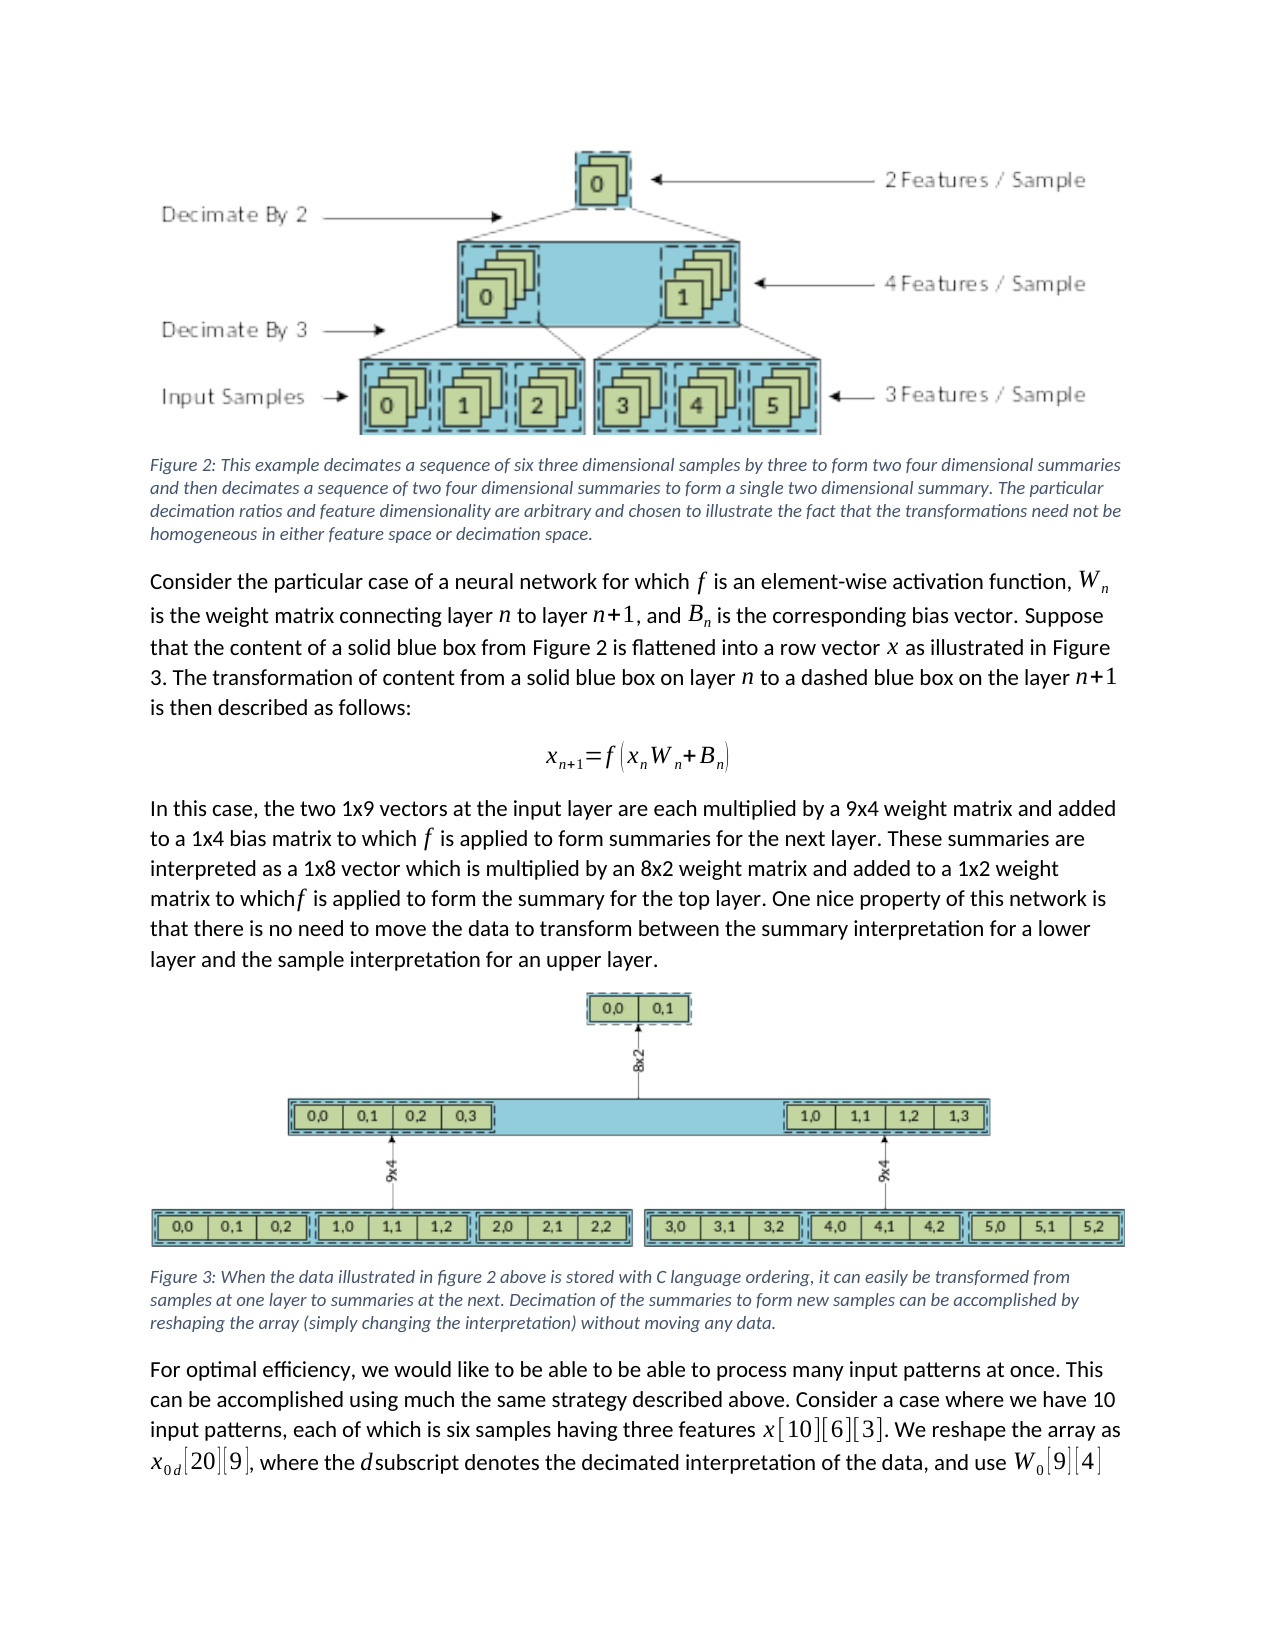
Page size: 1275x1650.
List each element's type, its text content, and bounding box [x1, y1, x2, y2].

text Figure 2: This example decimates a sequence of six three dimensional samples by three to form two four dimensional summaries and then decimates a sequence of two four dimensional summaries to form a single two dimensional summary. The particular decimation ratios and feature dimensionality are arbitrary and chosen to illustrate the fact that the transformations need not be homogeneous in either feature space or decimation space. [150, 453, 1125, 545]
text Consider the particular case of a neural network for which is an element-wise activation function, is the weight matrix connecting layer to layer , and is the corresponding bias vector. Suppose that the content of a solid blue box from Figure 2 is flattened into a row vector as illustrated in Figure 3. The transformation of content from a solid blue box on layer to a dashed blue box on the layer is then described as follows: [150, 566, 1125, 721]
text In this case, the two 1x9 vectors at the input layer are each multiplied by a 9x4 weight matrix and added to a 1x4 bias matrix to which is applied to form summaries for the next layer. These summaries are interpreted as a 1x8 vector which is multiplied by an 8x2 weight matrix and added to a 1x2 weight matrix to which is applied to form the summary for the top layer. One nice property of this network is that there is no need to move the data to transform between the summary interpretation for a lower layer and the sample interpretation for an upper layer. [150, 794, 1125, 973]
text Figure 3: When the data illustrated in figure 2 above is stored with C language ordering, it can easily be transformed from samples at one layer to summaries at the next. Decimation of the summaries to form new samples can be accomplished by reshaping the array (simply changing the interpretation) without moving any data. [150, 1265, 1125, 1334]
